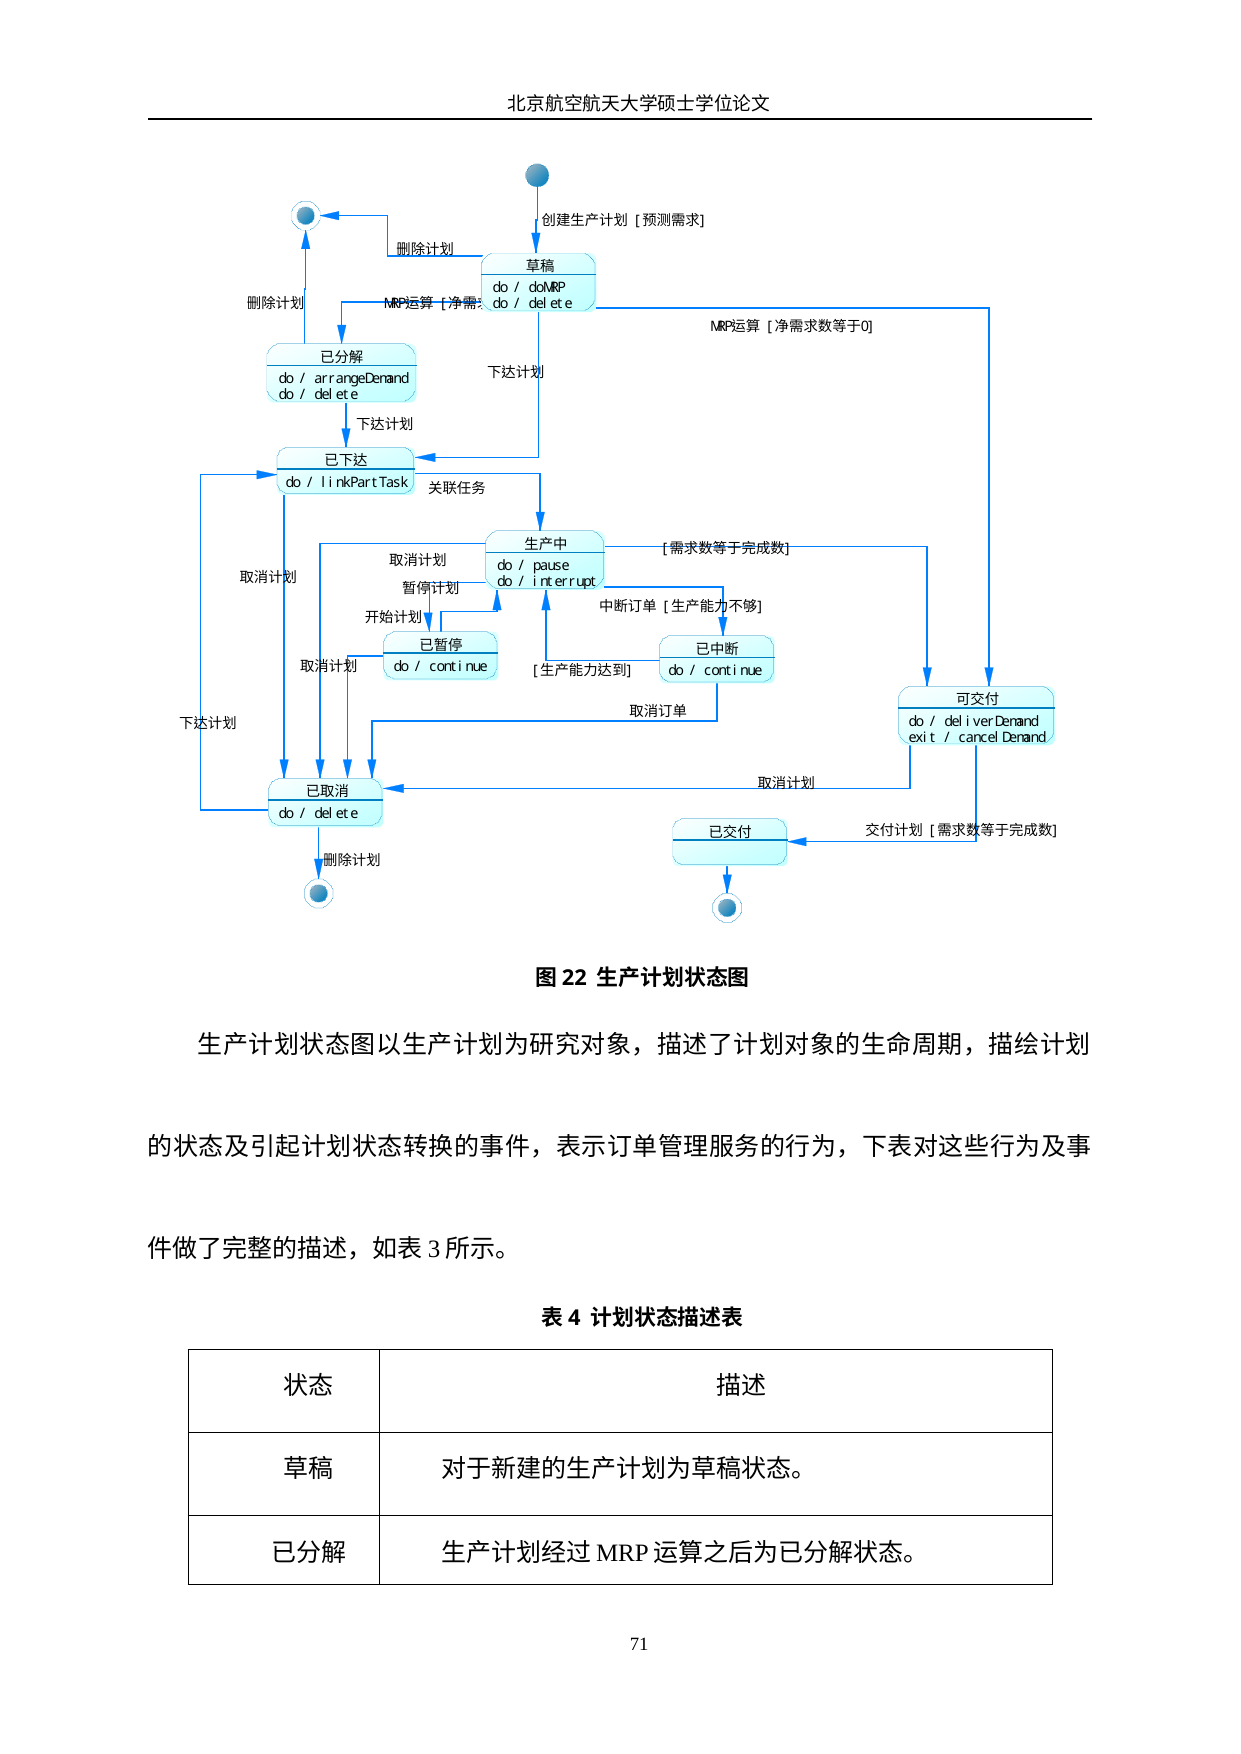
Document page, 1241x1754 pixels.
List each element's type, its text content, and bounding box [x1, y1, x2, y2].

picture [672, 818, 787, 838]
picture [485, 530, 604, 551]
picture [291, 201, 321, 231]
picture [712, 893, 742, 923]
picture [276, 471, 414, 494]
picture [268, 802, 383, 826]
picture [304, 878, 334, 909]
picture [268, 778, 383, 798]
text 图 22 生产计划状态图 [148, 959, 1092, 993]
picture [481, 253, 596, 273]
text 表 4 计划状态描述表 [148, 1299, 1092, 1333]
picture [383, 655, 498, 680]
picture [525, 163, 549, 187]
picture [276, 447, 414, 467]
picture [672, 842, 787, 865]
picture [898, 686, 1054, 706]
picture [266, 343, 416, 364]
picture [585, 554, 604, 589]
picture [383, 631, 498, 651]
picture [481, 276, 596, 311]
picture [659, 659, 774, 683]
picture [485, 554, 584, 589]
table_header 状态 [189, 1350, 379, 1432]
picture [659, 635, 774, 656]
table_cell 草稿 [189, 1433, 379, 1515]
table_cell 已分解 [189, 1516, 379, 1584]
picture [266, 367, 416, 402]
table_cell 对于新建的生产计划为草稿状态。 [380, 1433, 1052, 1515]
picture [898, 710, 1054, 744]
text 生产计划状态图以生产计划为研究对象，描述了计划对象的生命周期，描绘计划的状态及引起计划状态转换的事件，表示订单管理服务的行为，下表对这些行为及事件做了完整的描述，如表3所示。 [148, 1009, 1092, 1281]
table_cell 生产计划经过MRP运算之后为已分解状态。 [380, 1516, 1052, 1584]
table_header 描述 [380, 1350, 1052, 1432]
